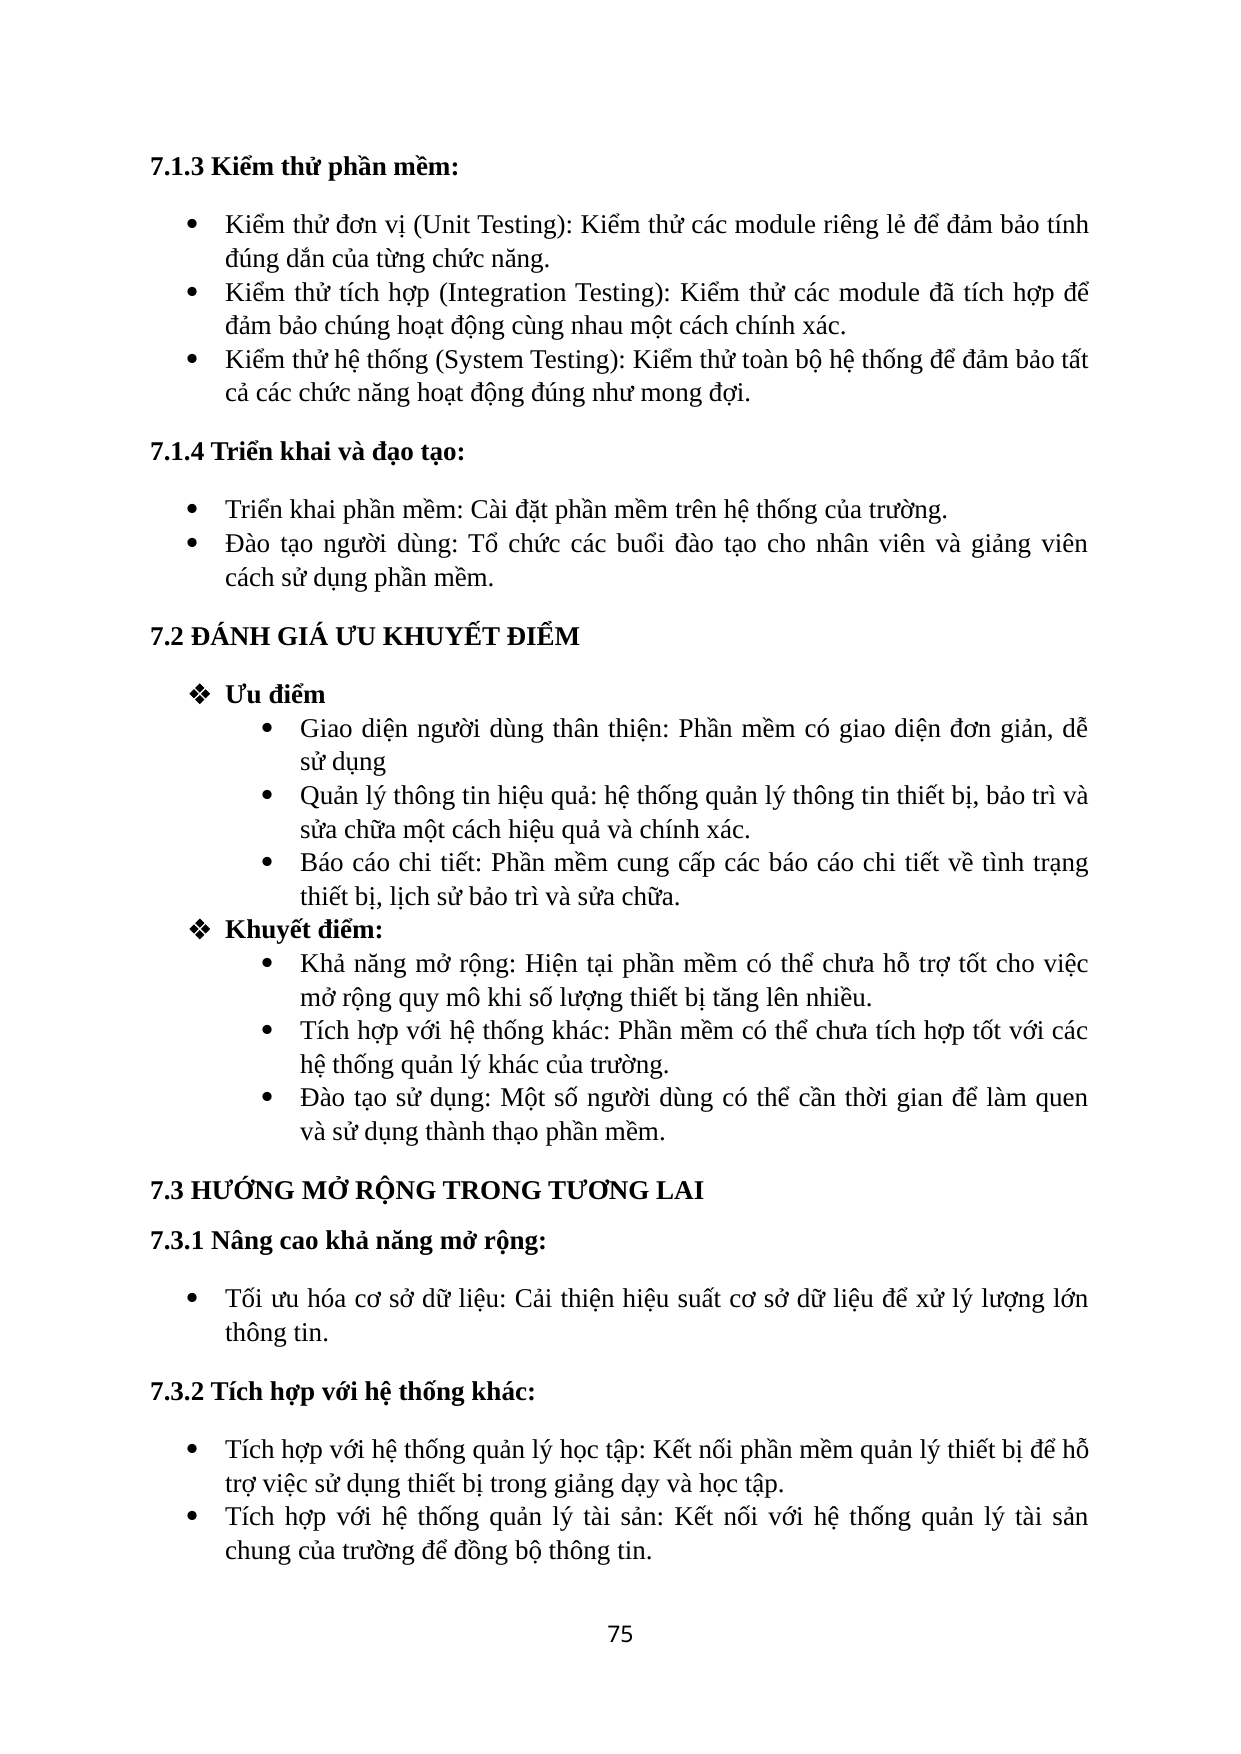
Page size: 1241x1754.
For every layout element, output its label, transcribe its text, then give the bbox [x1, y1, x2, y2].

subtitle 7.2 ĐÁNH GIÁ ƯU KHUYẾT ĐIỂM [150, 619, 1090, 651]
list Báo cáo chi tiết: Phần mềm cung cấp các báo cáo chi tiết về tình trạng thiết bị, lịch sử bảo trì và sửa chữa. [262, 846, 1090, 911]
subtitle 7.1.4 Triển khai và đạo tạo: [150, 435, 1090, 466]
list Tối ưu hóa cơ sở dữ liệu: Cải thiện hiệu suất cơ sở dữ liệu để xử lý lượng lớn thông tin. [187, 1282, 1090, 1347]
list Kiểm thử tích hợp (Integration Testing): Kiểm thử các module đã tích hợp để đảm bảo chúng hoạt động cùng nhau một cách chính xác. [187, 276, 1090, 341]
list Tích hợp với hệ thống khác: Phần mềm có thể chưa tích hợp tốt với các hệ thống quản lý khác của trường. [262, 1014, 1090, 1079]
list Ưu điểm [187, 678, 1090, 709]
list Đào tạo sử dụng: Một số người dùng có thể cần thời gian để làm quen và sử dụng thành thạo phần mềm. [262, 1082, 1090, 1146]
subtitle 7.3.1 Nâng cao khả năng mở rộng: [150, 1224, 1090, 1255]
subtitle 7.3 HƯỚNG MỞ RỘNG TRONG TƯƠNG LAI [150, 1174, 1090, 1205]
list Kiểm thử đơn vị (Unit Testing): Kiểm thử các module riêng lẻ để đảm bảo tính đúng dắn của từng chức năng. [187, 208, 1090, 273]
list Quản lý thông tin hiệu quả: hệ thống quản lý thông tin thiết bị, bảo trì và sửa chữa một cách hiệu quả và chính xác. [262, 779, 1090, 844]
list Triển khai phần mềm: Cài đặt phần mềm trên hệ thống của trường. [187, 494, 1090, 525]
subtitle 7.1.3 Kiểm thử phần mềm: [150, 150, 1090, 181]
list Khả năng mở rộng: Hiện tại phần mềm có thể chưa hỗ trợ tốt cho việc mở rộng quy mô khi số lượng thiết bị tăng lên nhiều. [262, 947, 1090, 1012]
list Khuyết điểm: [187, 913, 1090, 945]
list Tích hợp với hệ thống quản lý học tập: Kết nối phần mềm quản lý thiết bị để hỗ trợ việc sử dụng thiết bị trong giảng dạy và học tập. [187, 1433, 1090, 1498]
list Đào tạo người dùng: Tổ chức các buổi đào tạo cho nhân viên và giảng viên cách sử dụng phần mềm. [187, 527, 1090, 592]
list Giao diện người dùng thân thiện: Phần mềm có giao diện đơn giản, dễ sử dụng [262, 712, 1090, 777]
list Tích hợp với hệ thống quản lý tài sản: Kết nối với hệ thống quản lý tài sản chung của trường để đồng bộ thông tin. [187, 1500, 1090, 1565]
subtitle 7.3.2 Tích hợp với hệ thống khác: [150, 1375, 1090, 1406]
list Kiểm thử hệ thống (System Testing): Kiểm thử toàn bộ hệ thống để đảm bảo tất cả các chức năng hoạt động đúng như mong đợi. [187, 343, 1090, 408]
